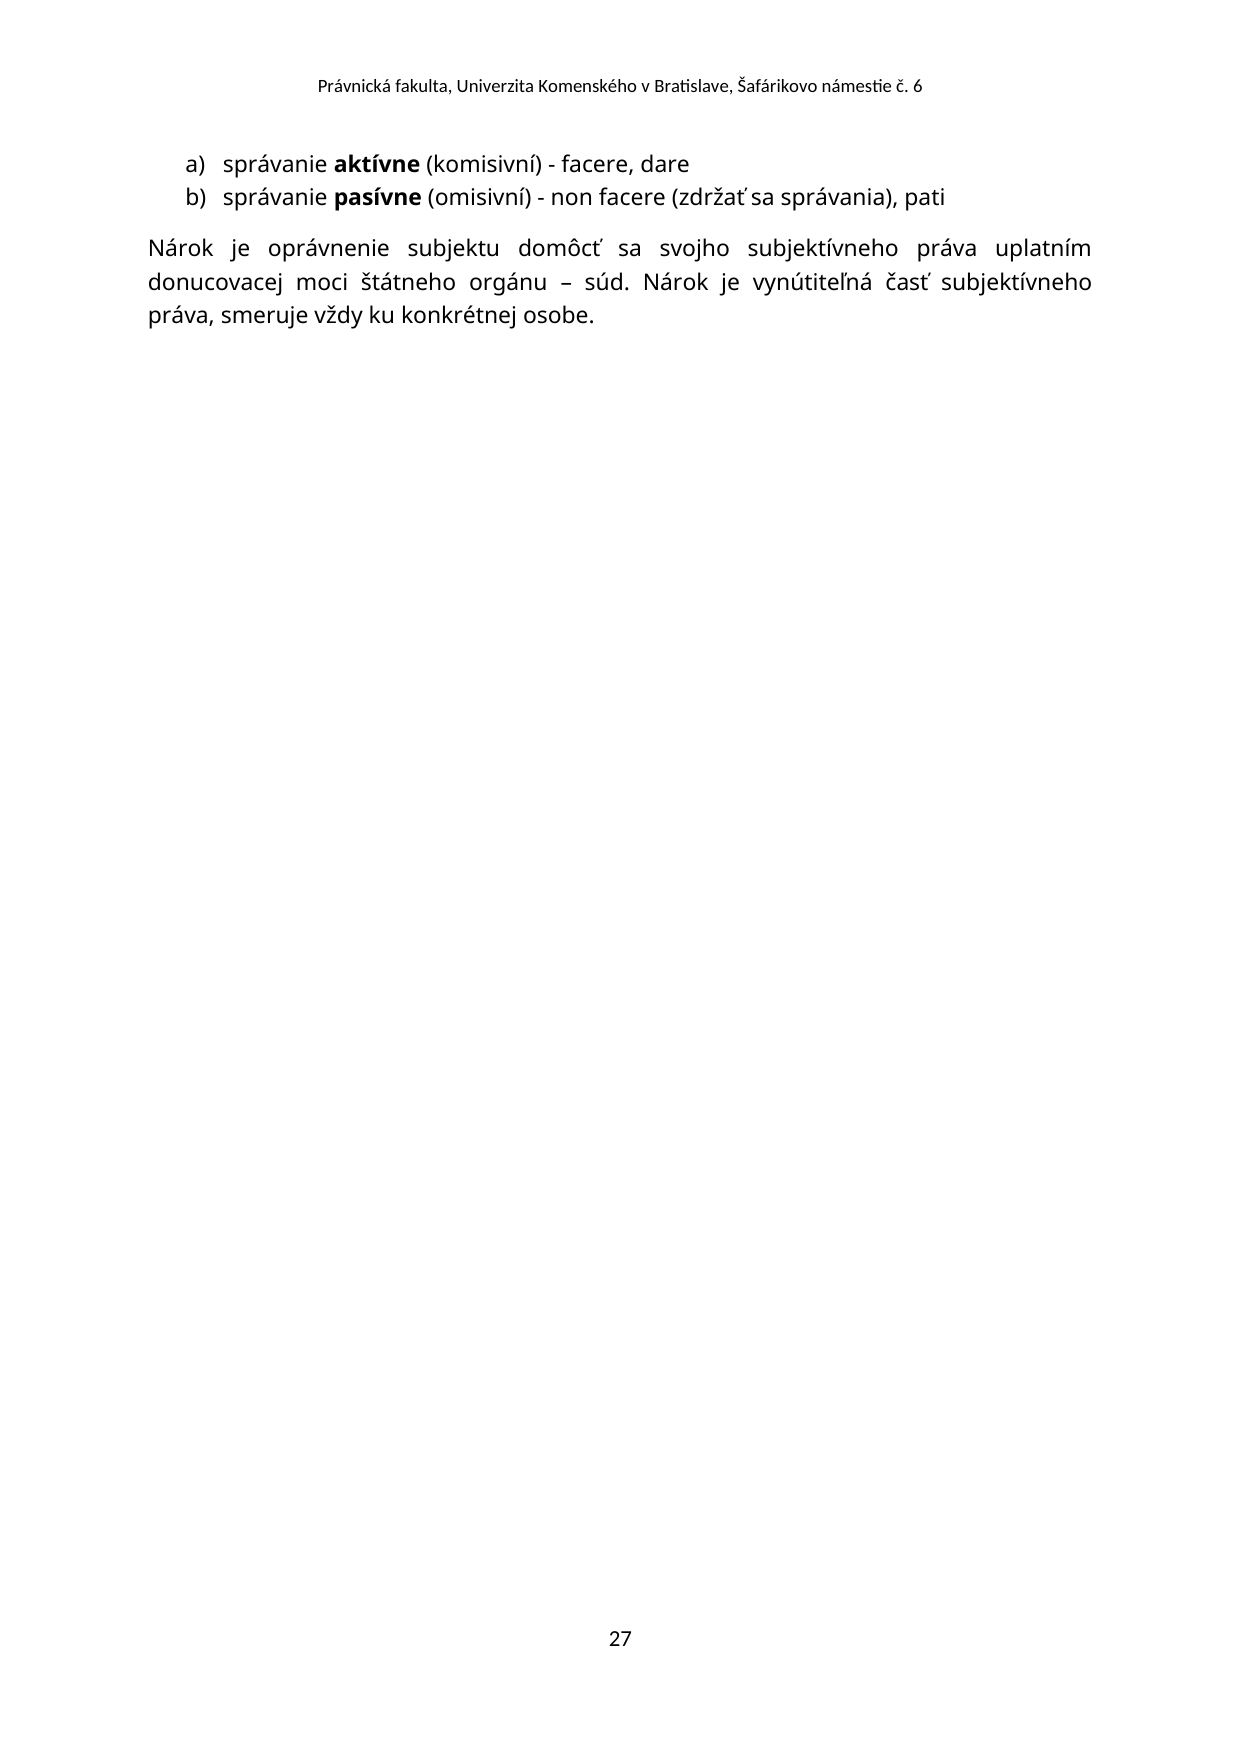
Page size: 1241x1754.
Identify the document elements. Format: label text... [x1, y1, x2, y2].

text Nárok je oprávnenie subjektu domôcť sa svojho subjektívneho práva uplatním donucovacej moci štátneho orgánu – súd. Nárok je vynútiteľná časť subjektívneho práva, smeruje vždy ku konkrétnej osobe. [148, 232, 1093, 331]
list správanie pasívne (omisivní) - non facere (zdržať sa správania), pati [185, 181, 1093, 213]
list správanie aktívne (komisivní) - facere, dare [185, 148, 1093, 179]
